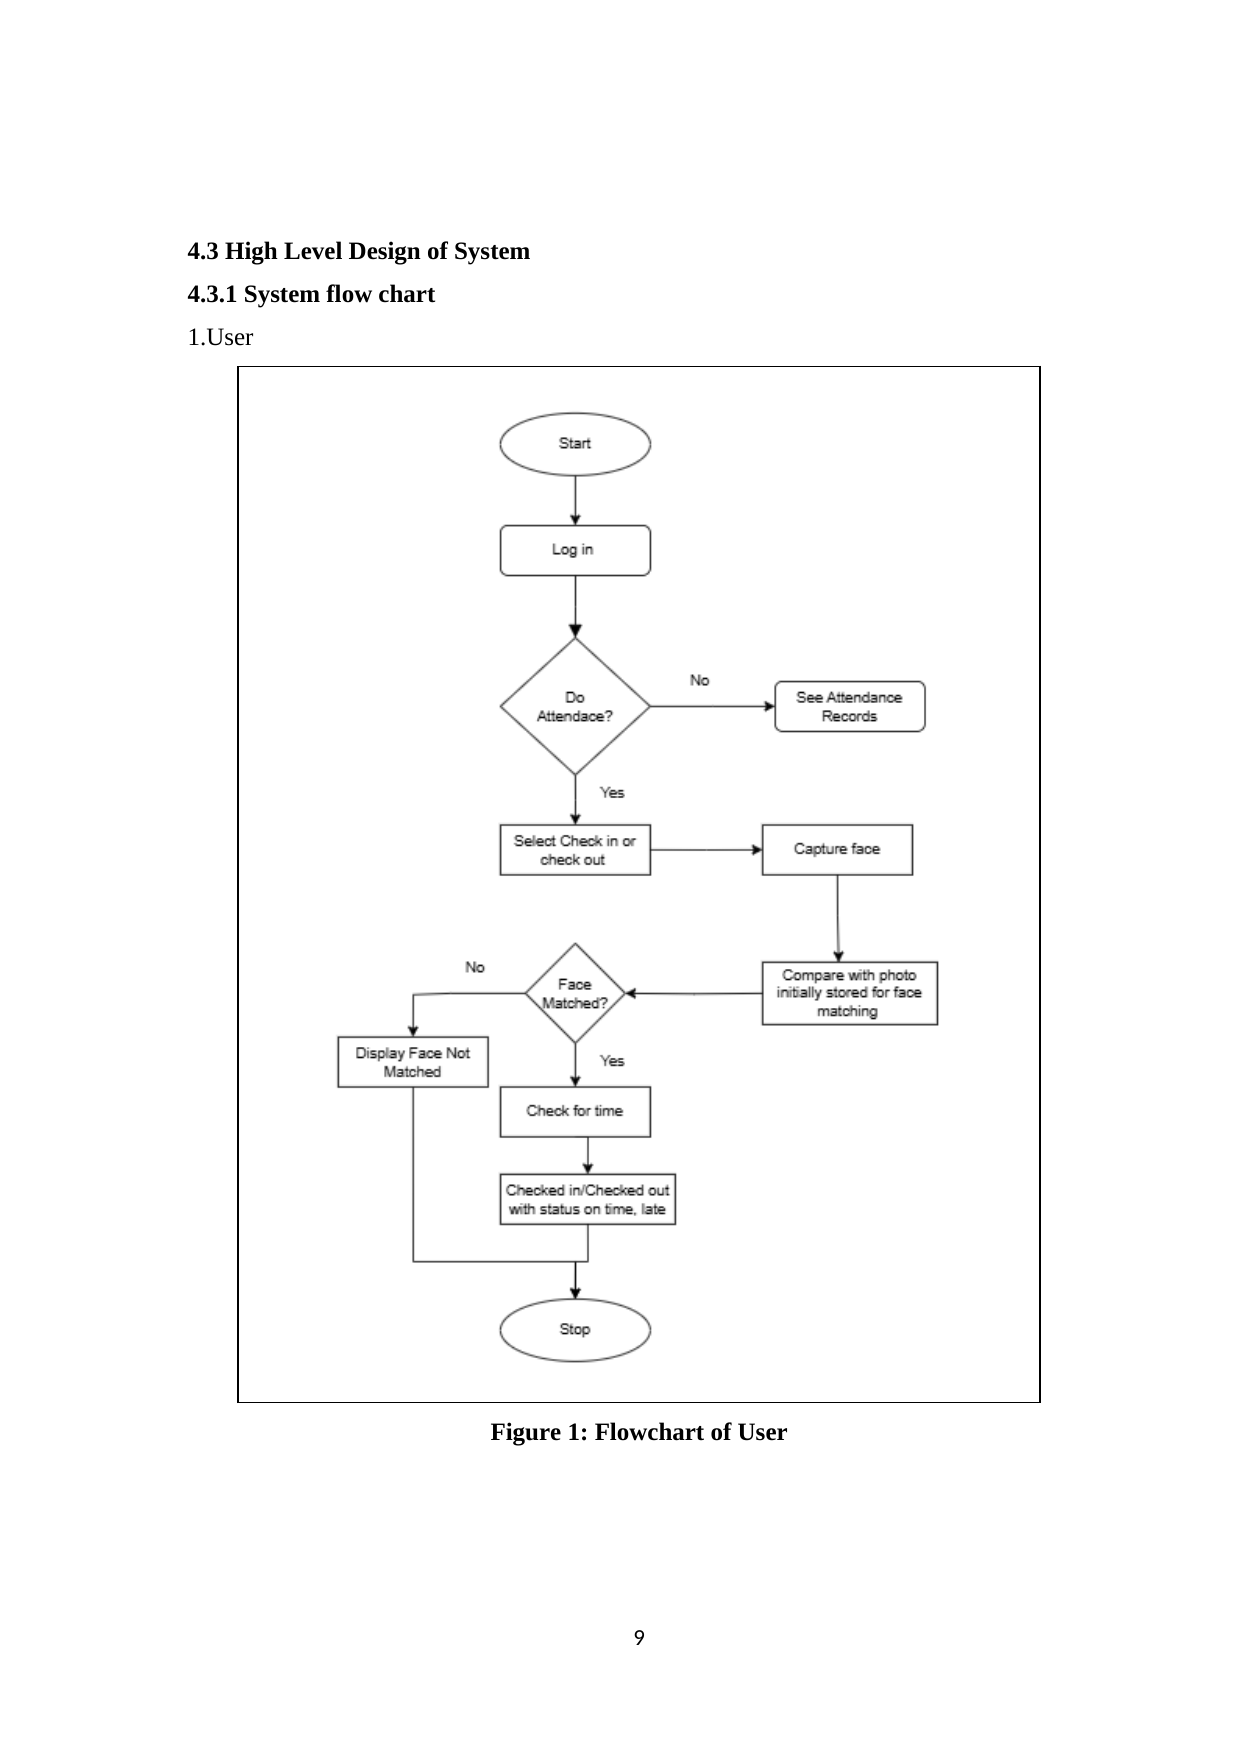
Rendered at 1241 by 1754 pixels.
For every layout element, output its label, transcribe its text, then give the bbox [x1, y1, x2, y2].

subtitle 4.3.1 System flow chart [187, 279, 1090, 308]
subtitle 4.3 High Level Design of System [187, 236, 1090, 265]
text Figure 1: Flowchart of User [187, 1417, 1090, 1446]
text 1.User [187, 322, 1090, 351]
picture [239, 367, 1039, 1402]
